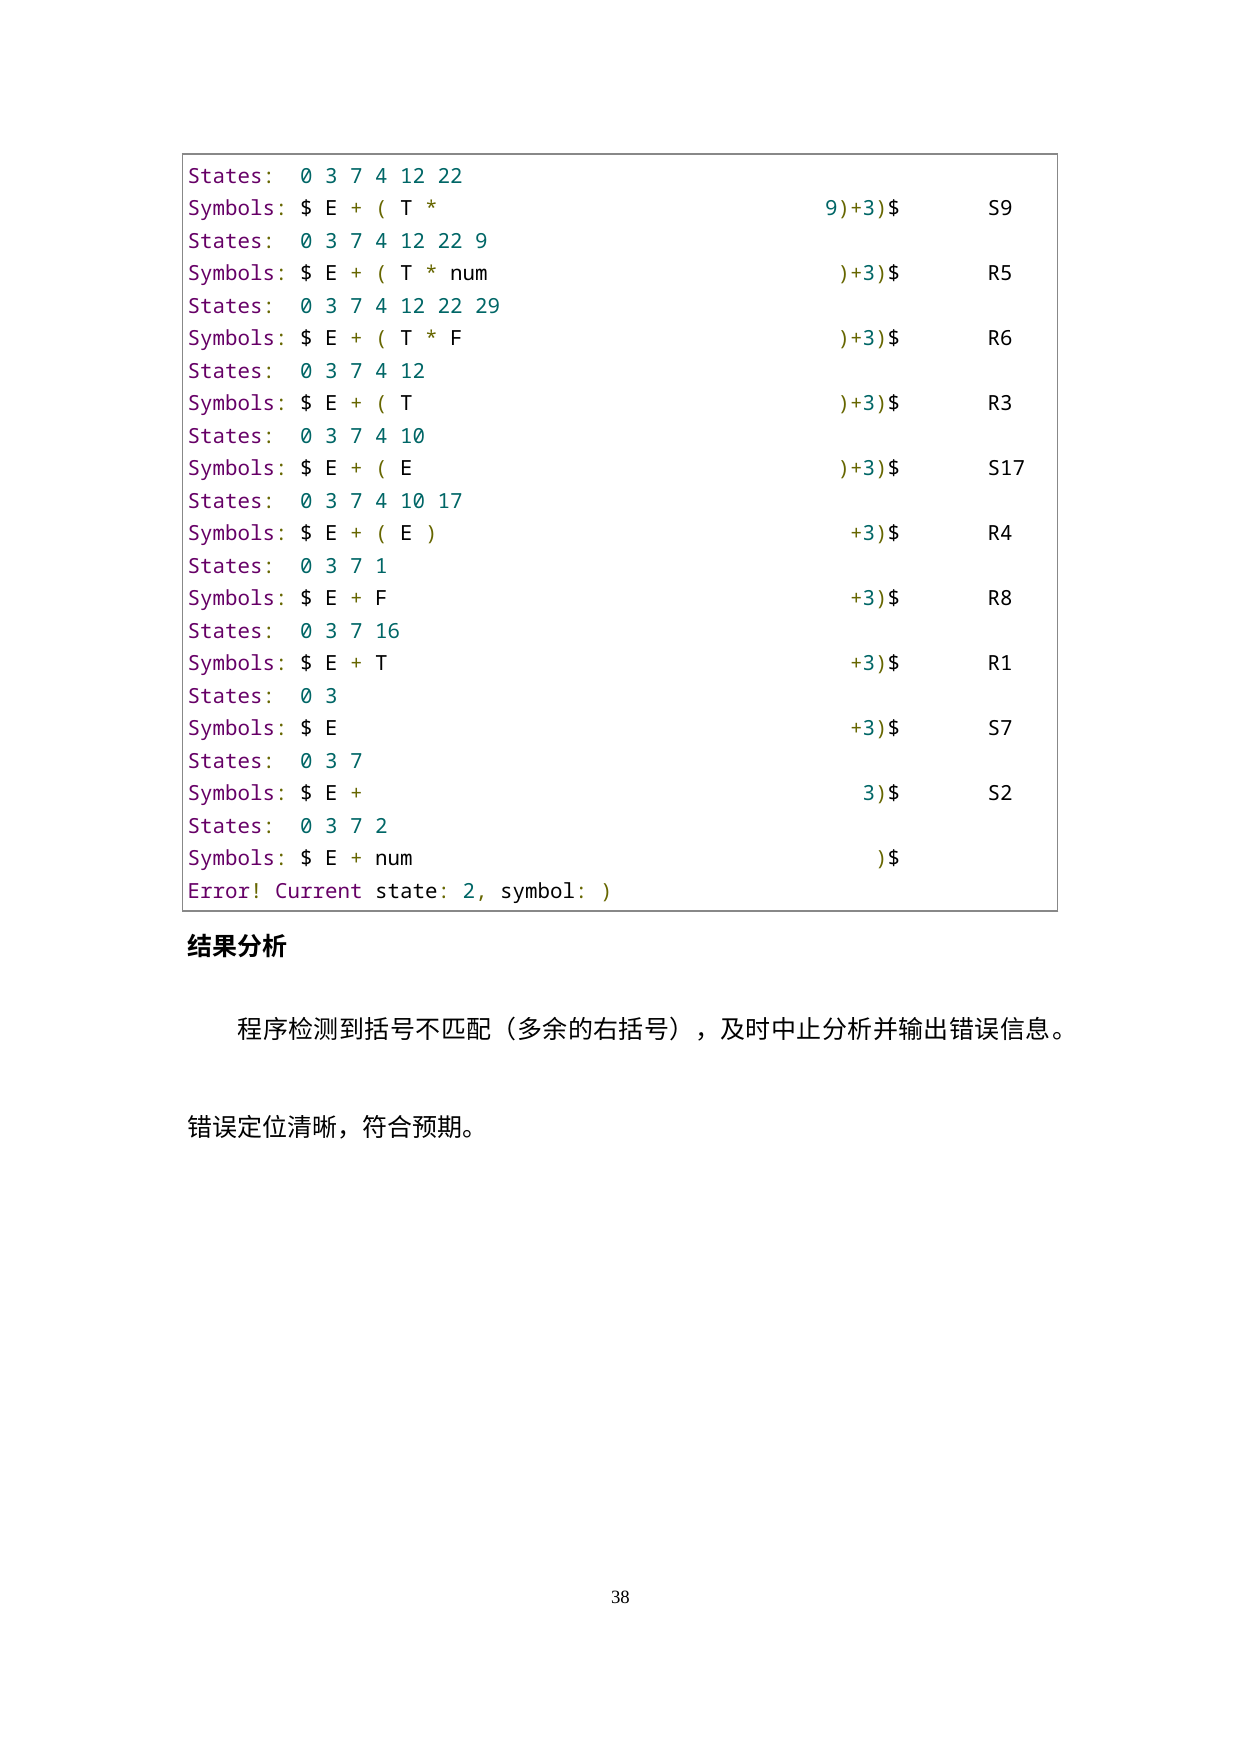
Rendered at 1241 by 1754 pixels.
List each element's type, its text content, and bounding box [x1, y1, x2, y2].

text States: 0 3 7 [187, 744, 1053, 776]
text Symbols: $ E + ( E )+3)$ S17 [187, 451, 1053, 484]
text 程序检测到括号不匹配（多余的右括号），及时中止分析并输出错误信息。错误定位清晰，符合预期。 [187, 995, 1053, 1158]
text States: 0 3 7 16 [187, 614, 1053, 646]
text States: 0 3 7 4 10 17 [187, 484, 1053, 516]
text States: 0 3 7 1 [187, 549, 1053, 581]
text States: 0 3 7 4 12 22 [183, 155, 1057, 191]
text States: 0 3 7 4 10 [187, 419, 1053, 451]
text Symbols: $ E + ( T * F )+3)$ R6 [187, 321, 1053, 354]
text Error! Current state: 2, symbol: ) [183, 868, 1057, 910]
text Symbols: $ E + T +3)$ R1 [187, 646, 1053, 679]
text 结果分析 [187, 912, 1053, 977]
text States: 0 3 7 4 12 22 9 [187, 224, 1053, 256]
text States: 0 3 7 4 12 22 29 [187, 289, 1053, 321]
text Symbols: $ E + 3)$ S2 [187, 776, 1053, 809]
text States: 0 3 [187, 679, 1053, 711]
text Symbols: $ E + ( E ) +3)$ R4 [187, 516, 1053, 549]
text Symbols: $ E + ( T * num )+3)$ R5 [187, 256, 1053, 289]
text Symbols: $ E + ( T * 9)+3)$ S9 [187, 191, 1053, 224]
text Symbols: $ E +3)$ S7 [187, 711, 1053, 744]
text Symbols: $ E + ( T )+3)$ R3 [187, 386, 1053, 419]
text States: 0 3 7 2 [187, 809, 1053, 841]
text States: 0 3 7 4 12 [187, 354, 1053, 386]
text Symbols: $ E + F +3)$ R8 [187, 581, 1053, 614]
text Symbols: $ E + num )$ [187, 841, 1053, 868]
